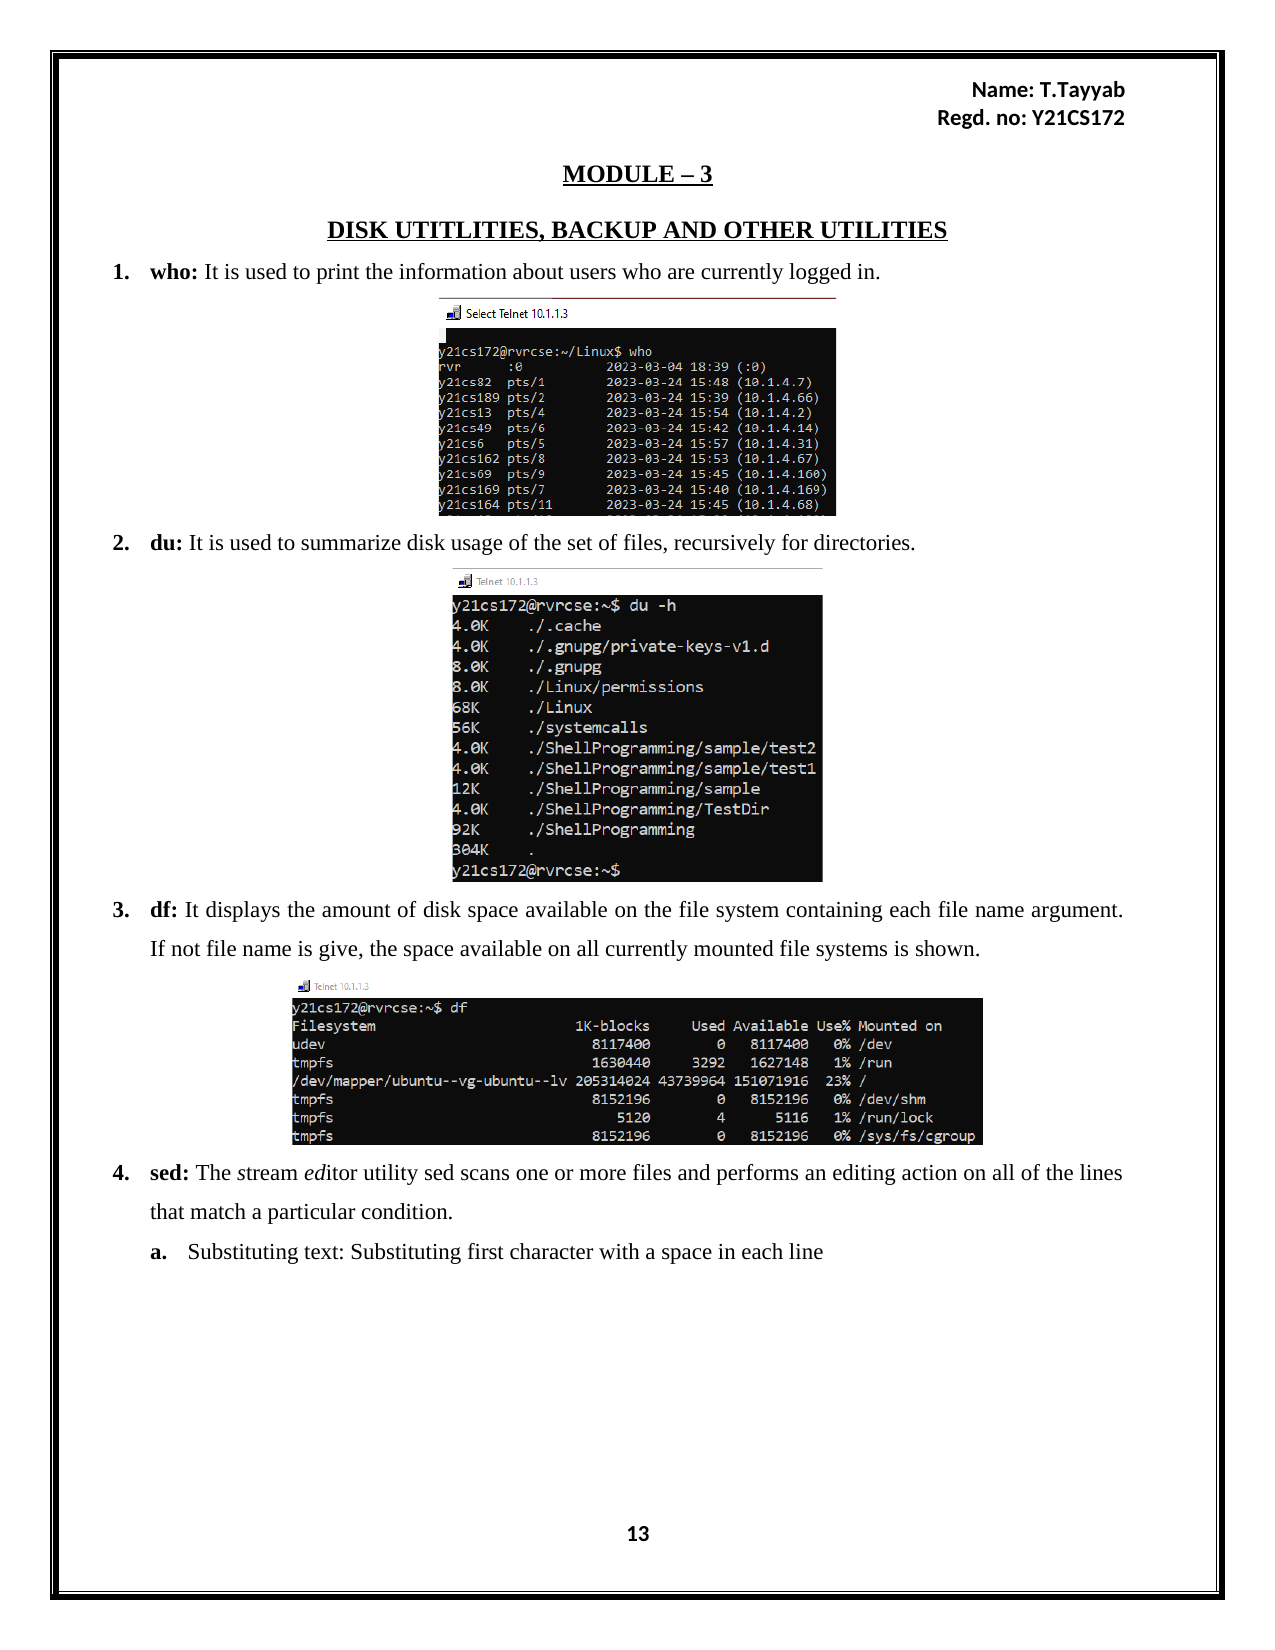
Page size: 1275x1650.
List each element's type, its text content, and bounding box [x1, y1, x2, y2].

list sed: The stream editor utility sed scans one or more files and performs an editing action on all of the lines that match a particular condition. [112, 1159, 1125, 1224]
list who: It is used to print the information about users who are currently logged in. [112, 258, 1125, 284]
list Substituting text: Substituting first character with a space in each line [150, 1238, 1125, 1264]
list df: It displays the amount of disk space available on the file system containing each file name argument. If not file name is give, the space available on all currently mounted file systems is shown. [112, 896, 1125, 962]
picture [292, 975, 983, 1145]
text DISK UTITLITIES, BACKUP AND OTHER UTILITIES [150, 215, 1125, 243]
list du: It is used to summarize disk usage of the set of files, recursively for directories. [112, 529, 1125, 556]
picture [452, 568, 823, 882]
text MODULE – 3 [150, 159, 1125, 188]
picture [438, 297, 837, 516]
